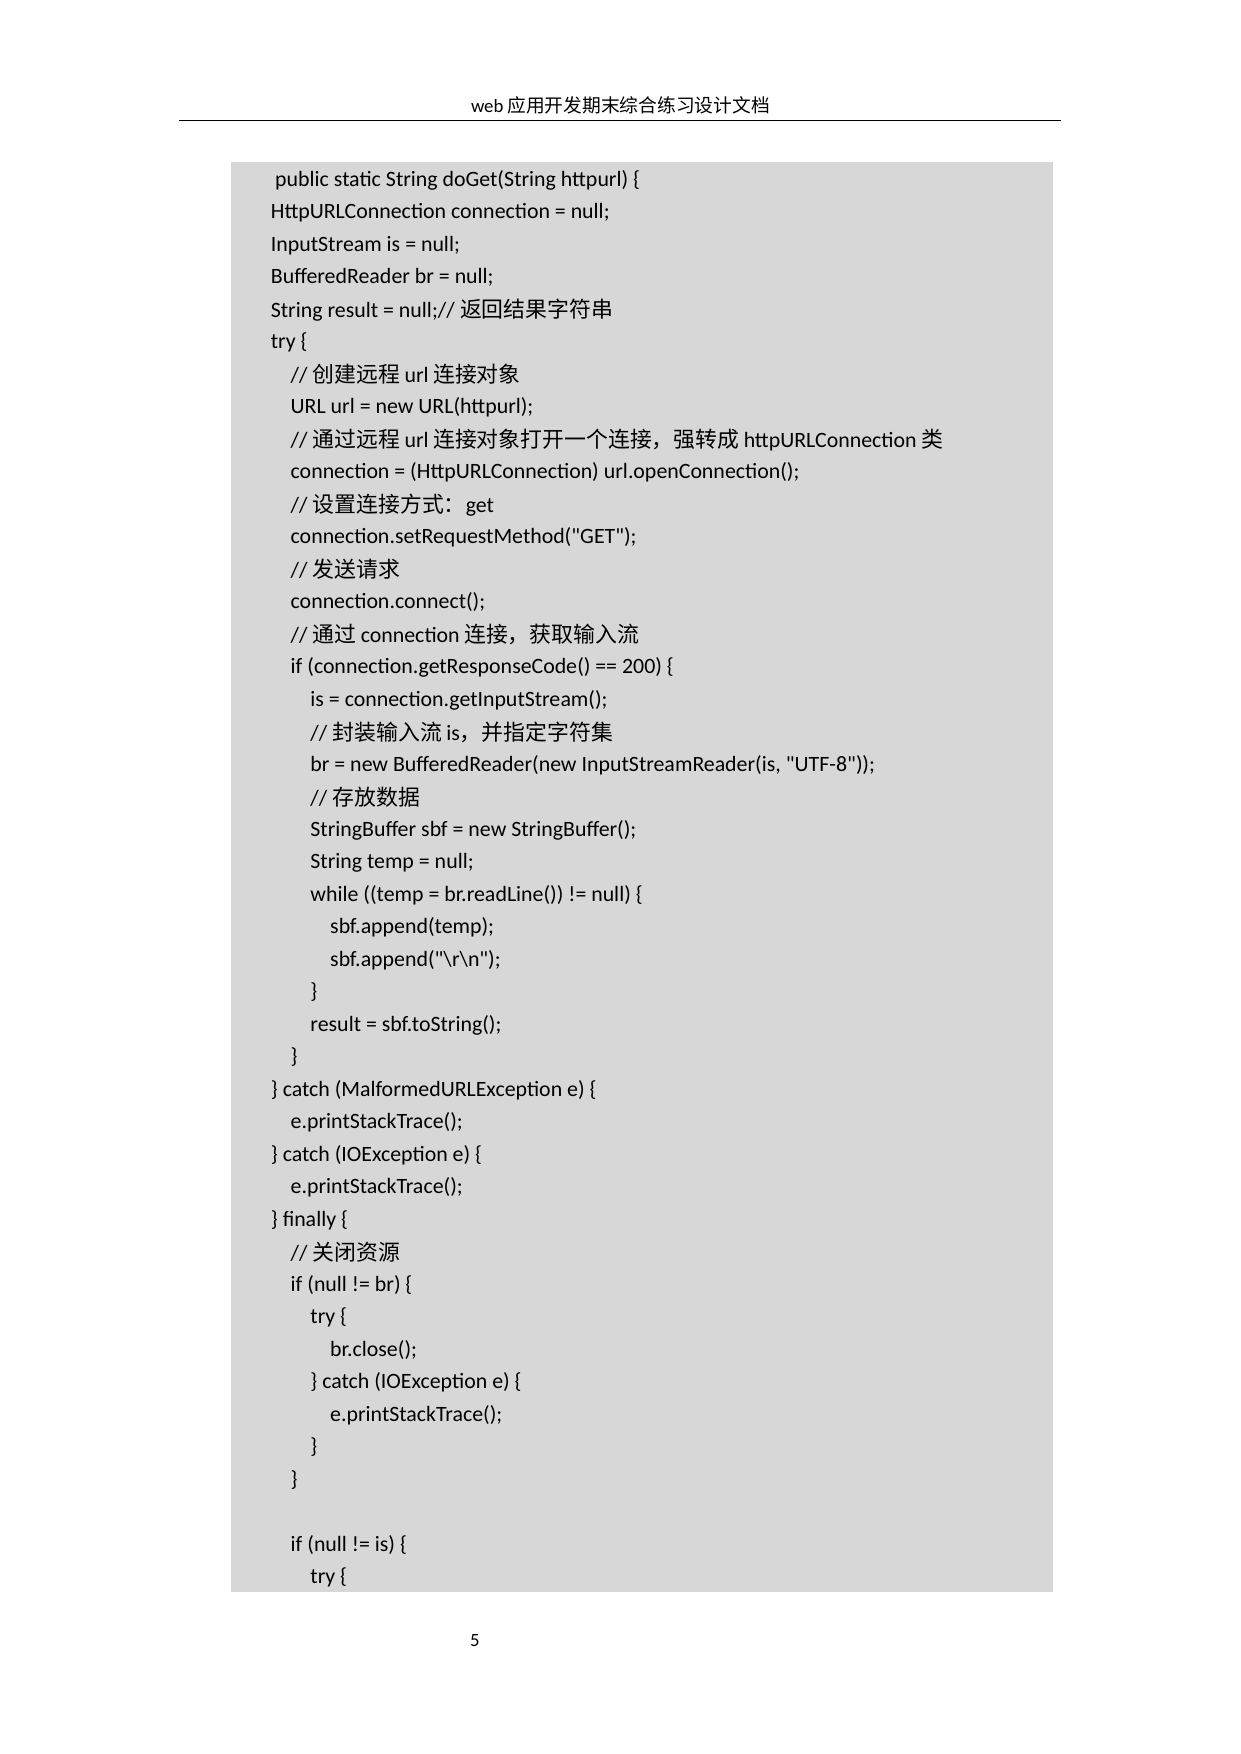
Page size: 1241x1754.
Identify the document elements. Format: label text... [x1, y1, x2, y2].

list e.printStackTrace(); [231, 1169, 1053, 1202]
list } [231, 1462, 1053, 1494]
list e.printStackTrace(); [231, 1104, 1053, 1137]
list if (null != is) { [231, 1527, 1053, 1559]
list // 发送请求 [231, 552, 1053, 584]
list URL url = new URL(httpurl); [231, 389, 1053, 422]
list // 通过connection连接，获取输入流 [231, 617, 1053, 649]
list InputStream is = null; [231, 227, 1053, 259]
list if (connection.getResponseCode() == 200) { [231, 649, 1053, 682]
list } catch (MalformedURLException e) { [231, 1072, 1053, 1104]
list HttpURLConnection connection = null; [231, 194, 1053, 227]
list } catch (IOException e) { [231, 1364, 1053, 1397]
list sbf.append("\r\n"); [231, 942, 1053, 974]
list if (null != br) { [231, 1267, 1053, 1299]
list // 设置连接方式：get [231, 487, 1053, 519]
list // 存放数据 [231, 779, 1053, 812]
list // 通过远程url连接对象打开一个连接，强转成httpURLConnection类 [231, 422, 1053, 454]
list // 创建远程url连接对象 [231, 357, 1053, 389]
list BufferedReader br = null; [231, 259, 1053, 292]
list result = sbf.toString(); [231, 1007, 1053, 1039]
list // 封装输入流is，并指定字符集 [231, 714, 1053, 747]
list connection = (HttpURLConnection) url.openConnection(); [231, 454, 1053, 487]
list } [231, 1039, 1053, 1072]
list // 关闭资源 [231, 1234, 1053, 1267]
list e.printStackTrace(); [231, 1397, 1053, 1429]
list try { [231, 1559, 1053, 1592]
list public static String doGet(String httpurl) { [231, 162, 1053, 194]
list } finally { [231, 1202, 1053, 1234]
list connection.connect(); [231, 584, 1053, 617]
list } catch (IOException e) { [231, 1137, 1053, 1169]
list br = new BufferedReader(new InputStreamReader(is, "UTF-8")); [231, 747, 1053, 779]
list String temp = null; [231, 844, 1053, 877]
list try { [231, 324, 1053, 357]
list StringBuffer sbf = new StringBuffer(); [231, 812, 1053, 844]
list String result = null;// 返回结果字符串 [231, 292, 1053, 324]
list } [231, 1429, 1053, 1462]
list br.close(); [231, 1332, 1053, 1364]
list while ((temp = br.readLine()) != null) { [231, 877, 1053, 909]
list sbf.append(temp); [231, 909, 1053, 942]
list try { [231, 1299, 1053, 1332]
list is = connection.getInputStream(); [231, 682, 1053, 714]
list } [231, 974, 1053, 1007]
list connection.setRequestMethod("GET"); [231, 519, 1053, 552]
